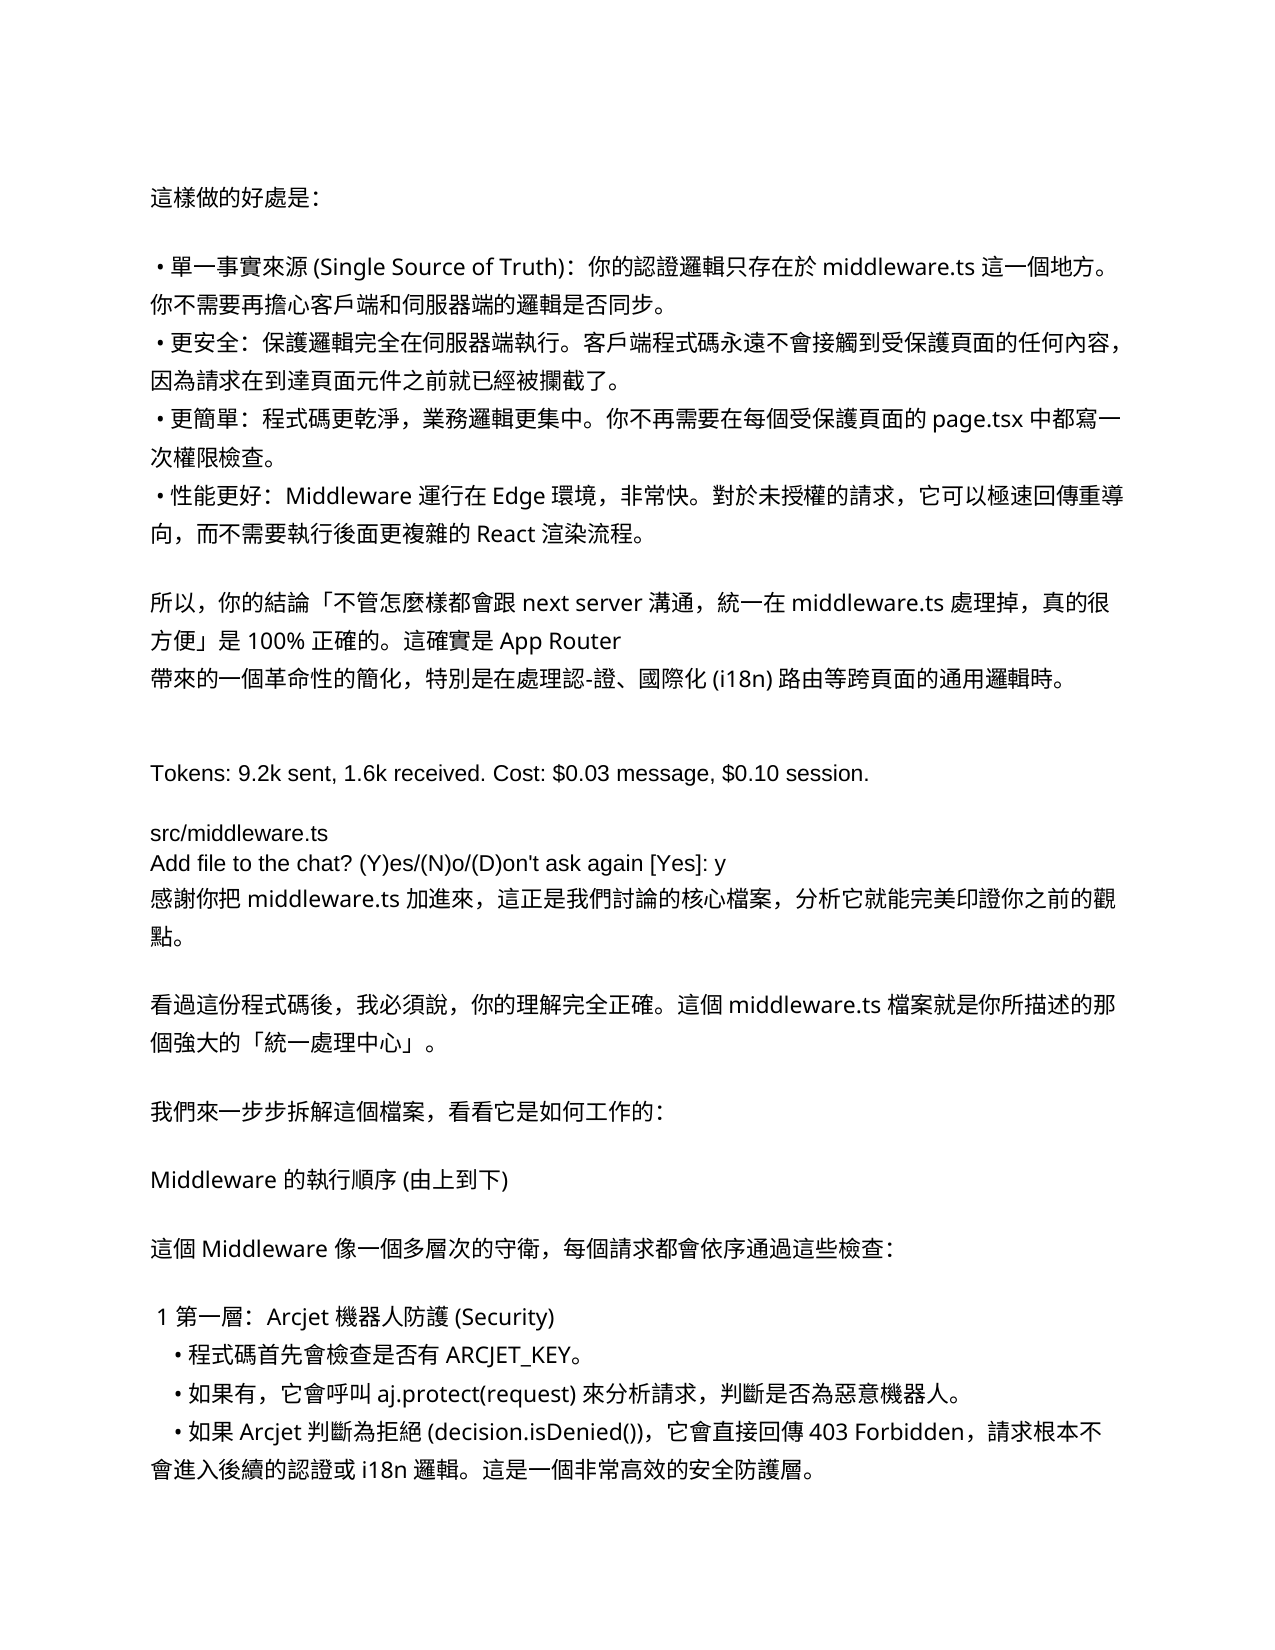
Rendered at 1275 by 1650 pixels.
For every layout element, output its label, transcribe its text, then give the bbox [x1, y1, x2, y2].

text Add file to the chat? (Y)es/(N)o/(D)on't ask again [Yes]: y [150, 850, 1125, 877]
text Tokens: 9.2k sent, 1.6k received. Cost: $0.03 message, $0.10 session. [150, 760, 1125, 786]
text • 程式碼首先會檢查是否有 ARCJET_KEY。 [150, 1337, 1125, 1371]
text Middleware 的執行順序 (由上到下) [150, 1162, 1125, 1195]
text 看過這份程式碼後，我必須說，你的理解完全正確。這個 middleware.ts 檔案就是你所描述的那個強大的「統一處理中心」。 [150, 987, 1125, 1058]
text 這個 Middleware 像一個多層次的守衛，每個請求都會依序通過這些檢查： [150, 1231, 1125, 1264]
text 這樣做的好處是： [150, 180, 1125, 213]
text • 性能更好：Middleware 運行在 Edge 環境，非常快。對於未授權的請求，它可以極速回傳重導向，而不需要執行後面更複雜的 React 渲染流程。 [150, 478, 1125, 549]
text 我們來一步步拆解這個檔案，看看它是如何工作的： [150, 1094, 1125, 1127]
text src/middleware.ts [150, 820, 1125, 846]
text • 單一事實來源 (Single Source of Truth)：你的認證邏輯只存在於 middleware.ts 這一個地方。你不需要再擔心客戶端和伺服器端的邏輯是否同步。 [150, 248, 1125, 320]
text 所以，你的結論「不管怎麼樣都會跟 next server 溝通，統一在 middleware.ts 處理掉，真的很方便」是 100% 正確的。這確實是 App Router [150, 584, 1125, 656]
text 感謝你把 middleware.ts 加進來，這正是我們討論的核心檔案，分析它就能完美印證你之前的觀點。 [150, 881, 1125, 952]
text 1 第一層：Arcjet 機器人防護 (Security) [150, 1299, 1125, 1332]
text • 更簡單：程式碼更乾淨，業務邏輯更集中。你不再需要在每個受保護頁面的 page.tsx 中都寫一次權限檢查。 [150, 401, 1125, 473]
text • 如果 Arcjet 判斷為拒絕 (decision.isDenied())，它會直接回傳 403 Forbidden，請求根本不會進入後續的認證或 i18n 邏輯。這是一個非常高效的安全防護層。 [150, 1414, 1125, 1486]
text • 如果有，它會呼叫 aj.protect(request) 來分析請求，判斷是否為惡意機器人。 [150, 1376, 1125, 1409]
text 帶來的一個革命性的簡化，特別是在處理認-證、國際化 (i18n) 路由等跨頁面的通用邏輯時。 [150, 661, 1125, 694]
text • 更安全：保護邏輯完全在伺服器端執行。客戶端程式碼永遠不會接觸到受保護頁面的任何內容，因為請求在到達頁面元件之前就已經被攔截了。 [150, 325, 1125, 396]
